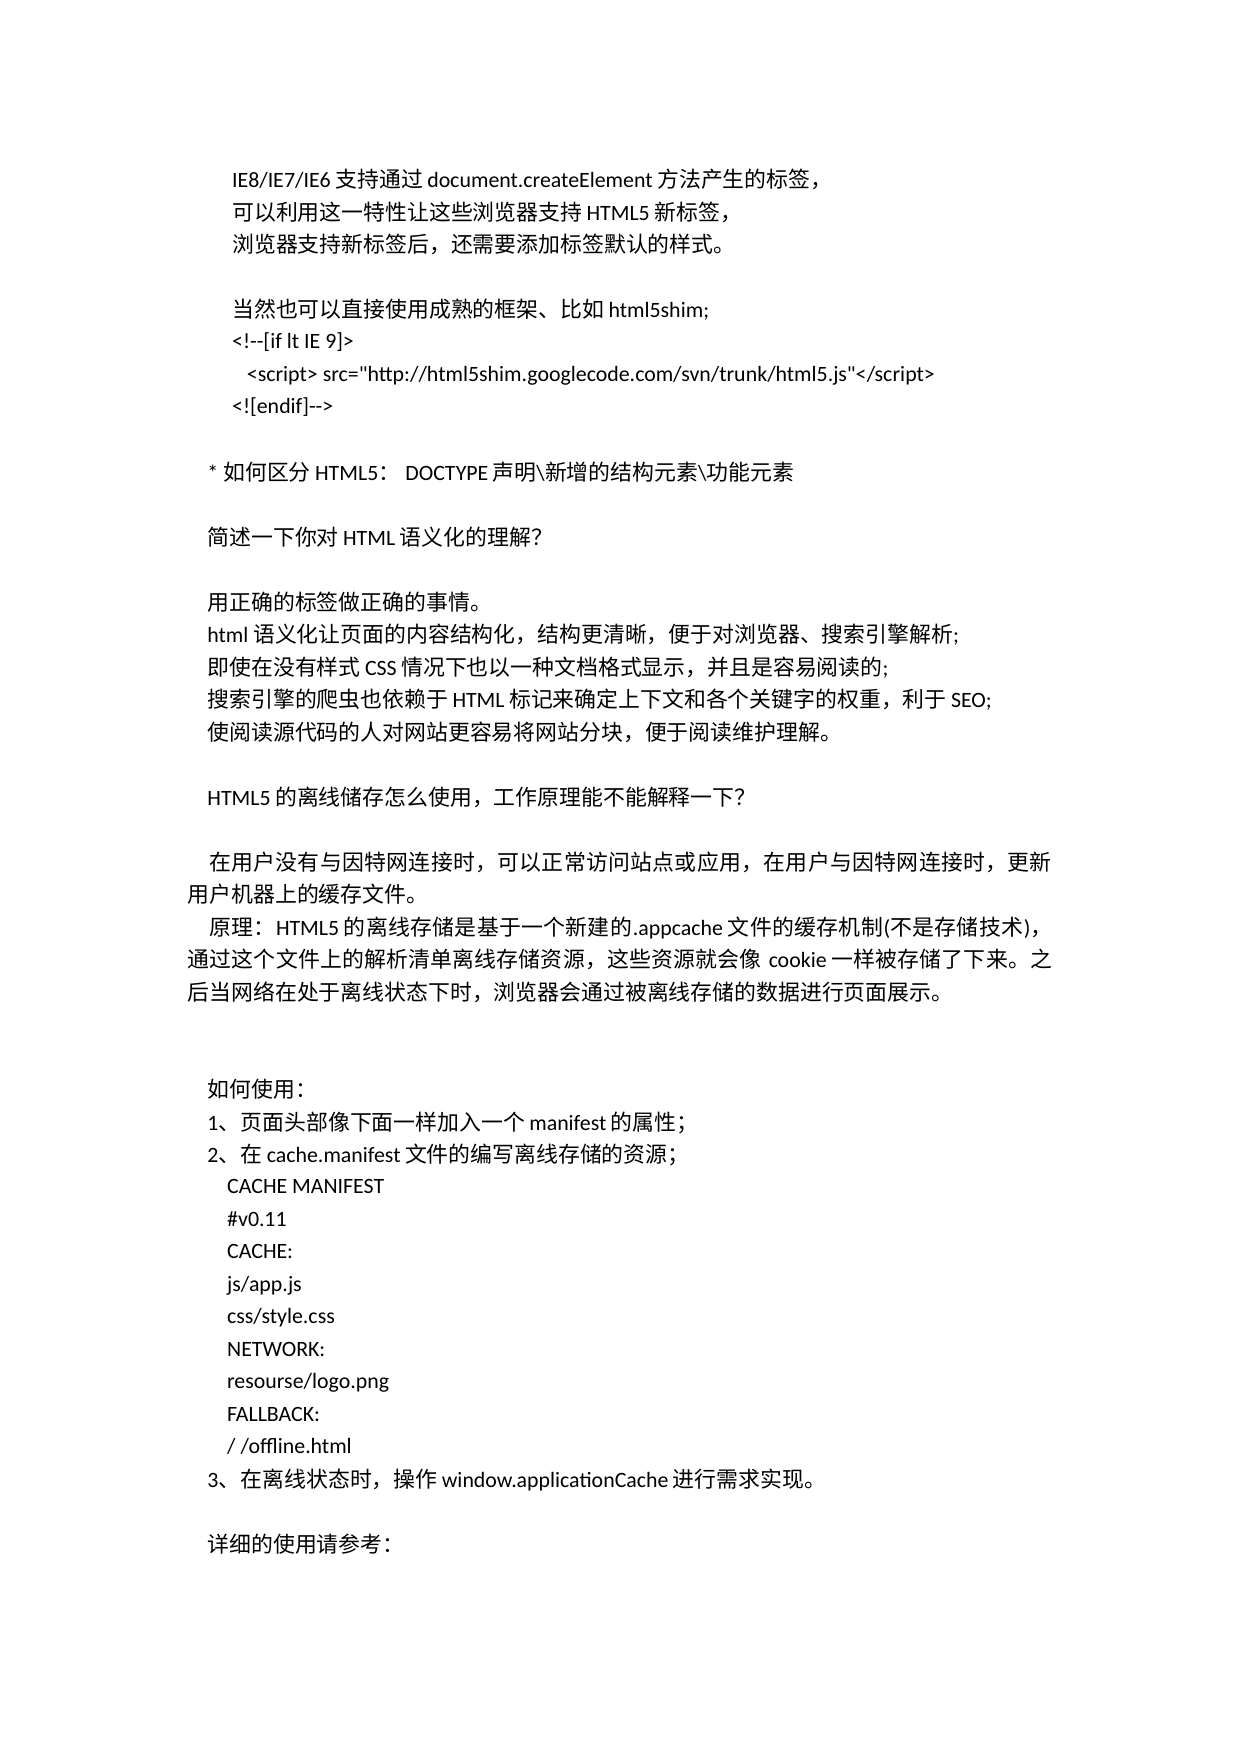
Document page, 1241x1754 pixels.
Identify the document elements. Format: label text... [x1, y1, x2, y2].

text 详细的使用请参考： [187, 1527, 1053, 1559]
text * 如何区分HTML5： DOCTYPE声明\新增的结构元素\功能元素 [187, 454, 1053, 487]
text CACHE: [187, 1234, 1053, 1267]
text 原理：HTML5的离线存储是基于一个新建的.appcache文件的缓存机制(不是存储技术)，通过这个文件上的解析清单离线存储资源，这些资源就会像cookie一样被存储了下来。之后当网络在处于离线状态下时，浏览器会通过被离线存储的数据进行页面展示。 [187, 909, 1053, 1007]
text 即使在没有样式CSS情况下也以一种文档格式显示，并且是容易阅读的; [187, 649, 1053, 682]
text <!--[if lt IE 9]> [187, 324, 1053, 357]
text html语义化让页面的内容结构化，结构更清晰，便于对浏览器、搜索引擎解析; [187, 617, 1053, 649]
text FALLBACK: [187, 1397, 1053, 1429]
text resourse/logo.png [187, 1364, 1053, 1397]
text 简述一下你对HTML语义化的理解？ [187, 519, 1053, 552]
text <![endif]--> [187, 389, 1053, 422]
text HTML5的离线储存怎么使用，工作原理能不能解释一下？ [187, 779, 1053, 812]
text 如何使用： [187, 1072, 1053, 1104]
text 3、在离线状态时，操作window.applicationCache进行需求实现。 [187, 1462, 1053, 1494]
text #v0.11 [187, 1202, 1053, 1234]
text css/style.css [187, 1299, 1053, 1332]
text 在用户没有与因特网连接时，可以正常访问站点或应用，在用户与因特网连接时，更新用户机器上的缓存文件。 [187, 844, 1053, 909]
text NETWORK: [187, 1332, 1053, 1364]
text IE8/IE7/IE6支持通过document.createElement方法产生的标签， [187, 162, 1053, 194]
text <script> src="http://html5shim.googlecode.com/svn/trunk/html5.js"</script> [187, 357, 1053, 389]
text 当然也可以直接使用成熟的框架、比如html5shim; [187, 292, 1053, 324]
text 使阅读源代码的人对网站更容易将网站分块，便于阅读维护理解。 [187, 714, 1053, 747]
text 可以利用这一特性让这些浏览器支持HTML5新标签， [187, 194, 1053, 227]
text js/app.js [187, 1267, 1053, 1299]
text 用正确的标签做正确的事情。 [187, 584, 1053, 617]
text 搜索引擎的爬虫也依赖于HTML标记来确定上下文和各个关键字的权重，利于SEO; [187, 682, 1053, 714]
text / /offline.html [187, 1429, 1053, 1462]
text 1、页面头部像下面一样加入一个manifest的属性； [187, 1104, 1053, 1137]
text CACHE MANIFEST [187, 1169, 1053, 1202]
text 浏览器支持新标签后，还需要添加标签默认的样式。 [187, 227, 1053, 259]
text 2、在cache.manifest文件的编写离线存储的资源； [187, 1137, 1053, 1169]
